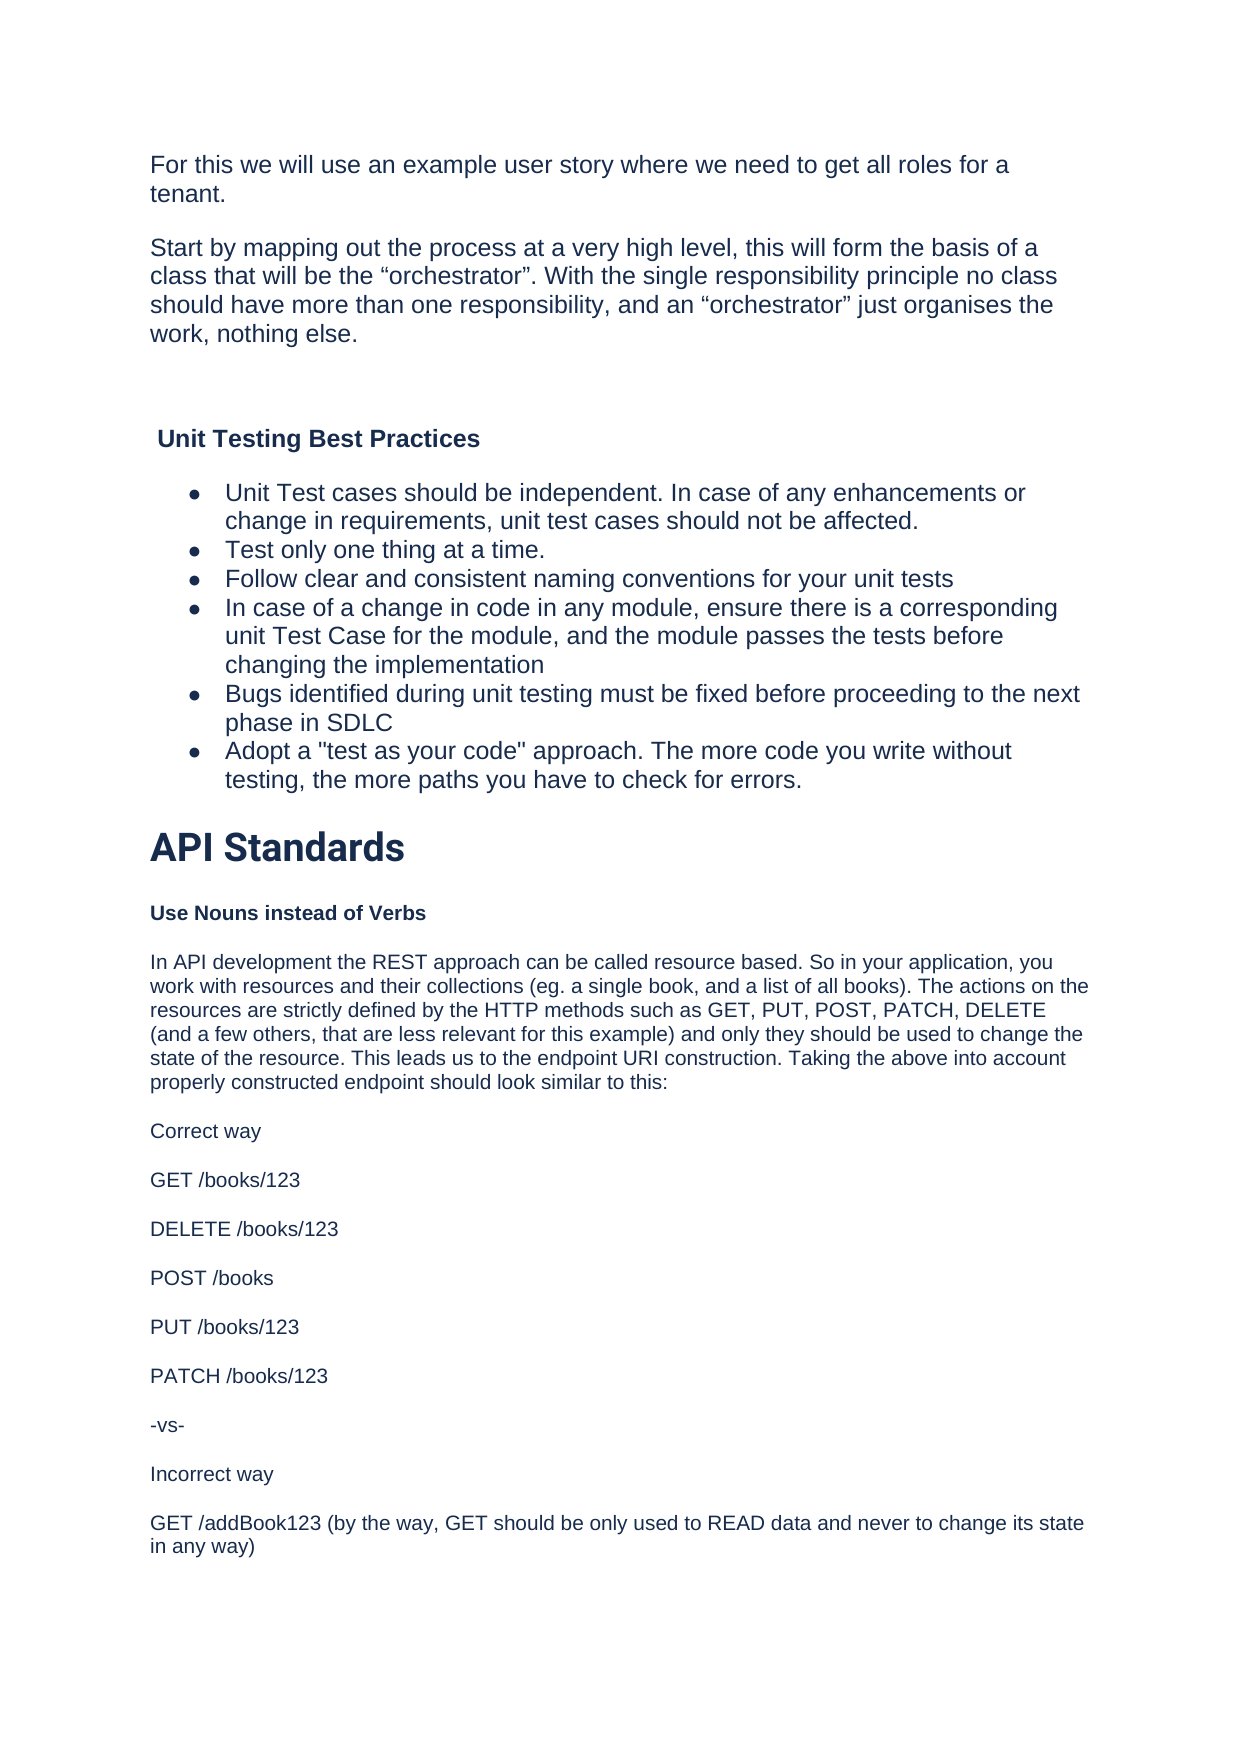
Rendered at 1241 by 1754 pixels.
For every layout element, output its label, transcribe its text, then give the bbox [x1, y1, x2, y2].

text Start by mapping out the process at a very high level, this will form the basis of a class that will be the “orchestrator”. With the single responsibility principle no class should have more than one responsibility, and an “orchestrator” just organises the work, nothing else. [150, 232, 1090, 347]
text Unit Testing Best Practices [150, 424, 1090, 453]
list Unit Test cases should be independent. In case of any enhancements or change in requirements, unit test cases should not be affected. [187, 478, 1090, 535]
text Use Nouns instead of Verbs [150, 901, 1090, 925]
list Follow clear and consistent naming conventions for your unit tests [187, 564, 1090, 593]
text PATCH /books/123 [150, 1363, 1090, 1387]
text In API development the REST approach can be called resource based. So in your application, you work with resources and their collections (eg. a single book, and a list of all books). The actions on the resources are strictly defined by the HTTP methods such as GET, PUT, POST, PATCH, DELETE (and a few others, that are less relevant for this example) and only they should be used to change the state of the resource. This leads us to the endpoint URI construction. Taking the above into account properly constructed endpoint should look similar to this: [150, 950, 1090, 1094]
text -vs- [150, 1412, 1090, 1436]
subtitle API Standards [150, 819, 1090, 871]
text PUT /books/123 [150, 1314, 1090, 1338]
list Bugs identified during unit testing must be fixed before proceeding to the next phase in SDLC [187, 679, 1090, 736]
text GET /addBook123 (by the way, GET should be only used to READ data and never to change its state in any way) [150, 1510, 1090, 1558]
text DELETE /books/123 [150, 1217, 1090, 1241]
text POST /books [150, 1266, 1090, 1289]
list Test only one thing at a time. [187, 535, 1090, 564]
text Incorrect way [150, 1461, 1090, 1485]
list In case of a change in code in any module, ensure there is a corresponding unit Test Case for the module, and the module passes the tests before changing the implementation [187, 593, 1090, 679]
text For this we will use an example user story where we need to get all roles for a tenant. [150, 150, 1090, 207]
list Adopt a "test as your code" approach. The more code you write without testing, the more paths you have to check for errors. [187, 736, 1090, 794]
text Correct way [150, 1119, 1090, 1143]
text GET /books/123 [150, 1168, 1090, 1192]
